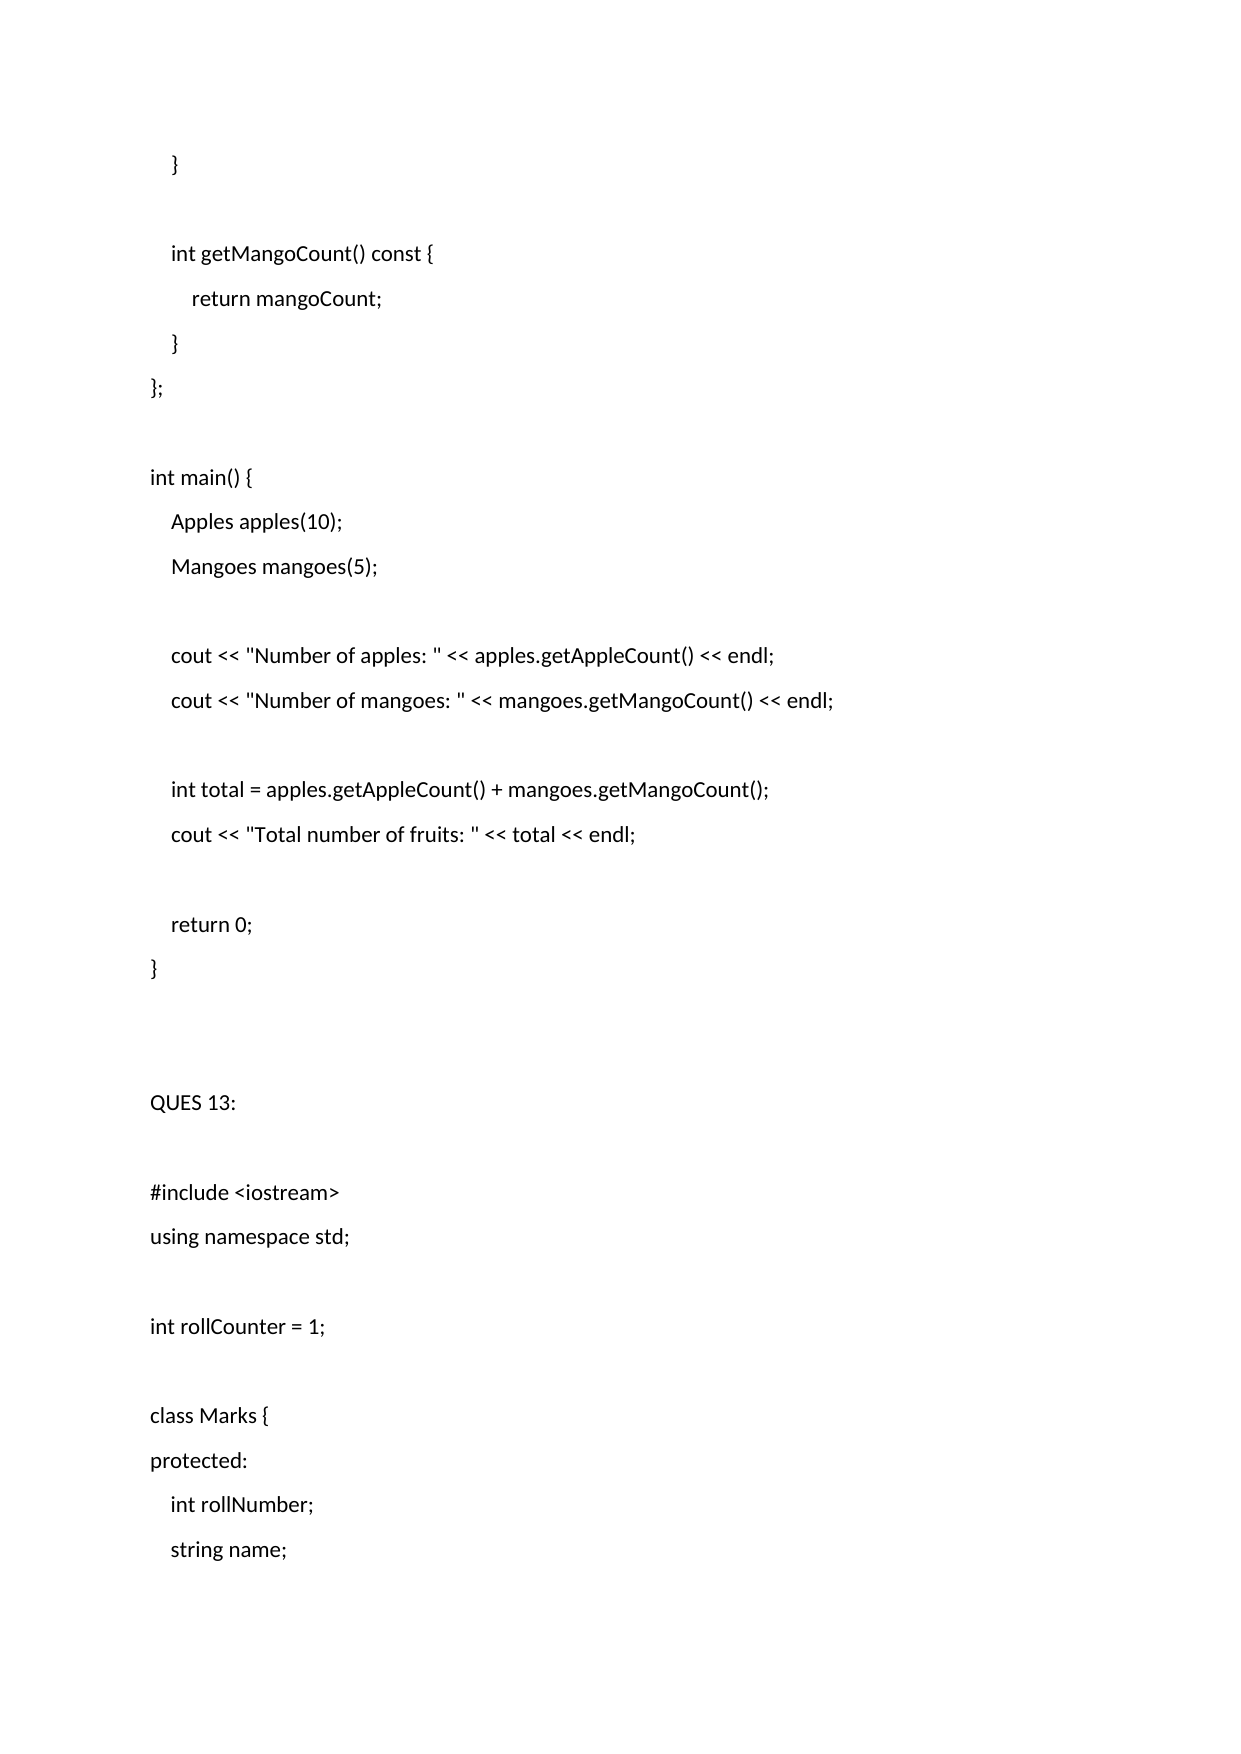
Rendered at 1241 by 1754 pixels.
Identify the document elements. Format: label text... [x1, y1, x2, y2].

text }; [150, 373, 1090, 401]
text cout << "Number of apples: " << apples.getAppleCount() << endl; [150, 642, 1090, 669]
text class Marks { [150, 1401, 1090, 1429]
text string name; [150, 1535, 1090, 1563]
text int total = apples.getAppleCount() + mangoes.getMangoCount(); [150, 776, 1090, 804]
text return mangoCount; [150, 284, 1090, 312]
text QUES 13: [150, 1088, 1090, 1116]
text } [150, 329, 1090, 357]
text #include <iostream> [150, 1178, 1090, 1206]
text } [150, 954, 1090, 982]
text int rollCounter = 1; [150, 1312, 1090, 1340]
text protected: [150, 1446, 1090, 1474]
text using namespace std; [150, 1222, 1090, 1251]
text int rollNumber; [150, 1491, 1090, 1519]
text Mangoes mangoes(5); [150, 552, 1090, 580]
text Apples apples(10); [150, 507, 1090, 536]
text cout << "Total number of fruits: " << total << endl; [150, 820, 1090, 848]
text cout << "Number of mangoes: " << mangoes.getMangoCount() << endl; [150, 686, 1090, 714]
text int getMangoCount() const { [150, 239, 1090, 267]
text } [150, 150, 1090, 178]
text int main() { [150, 463, 1090, 491]
text return 0; [150, 910, 1090, 938]
